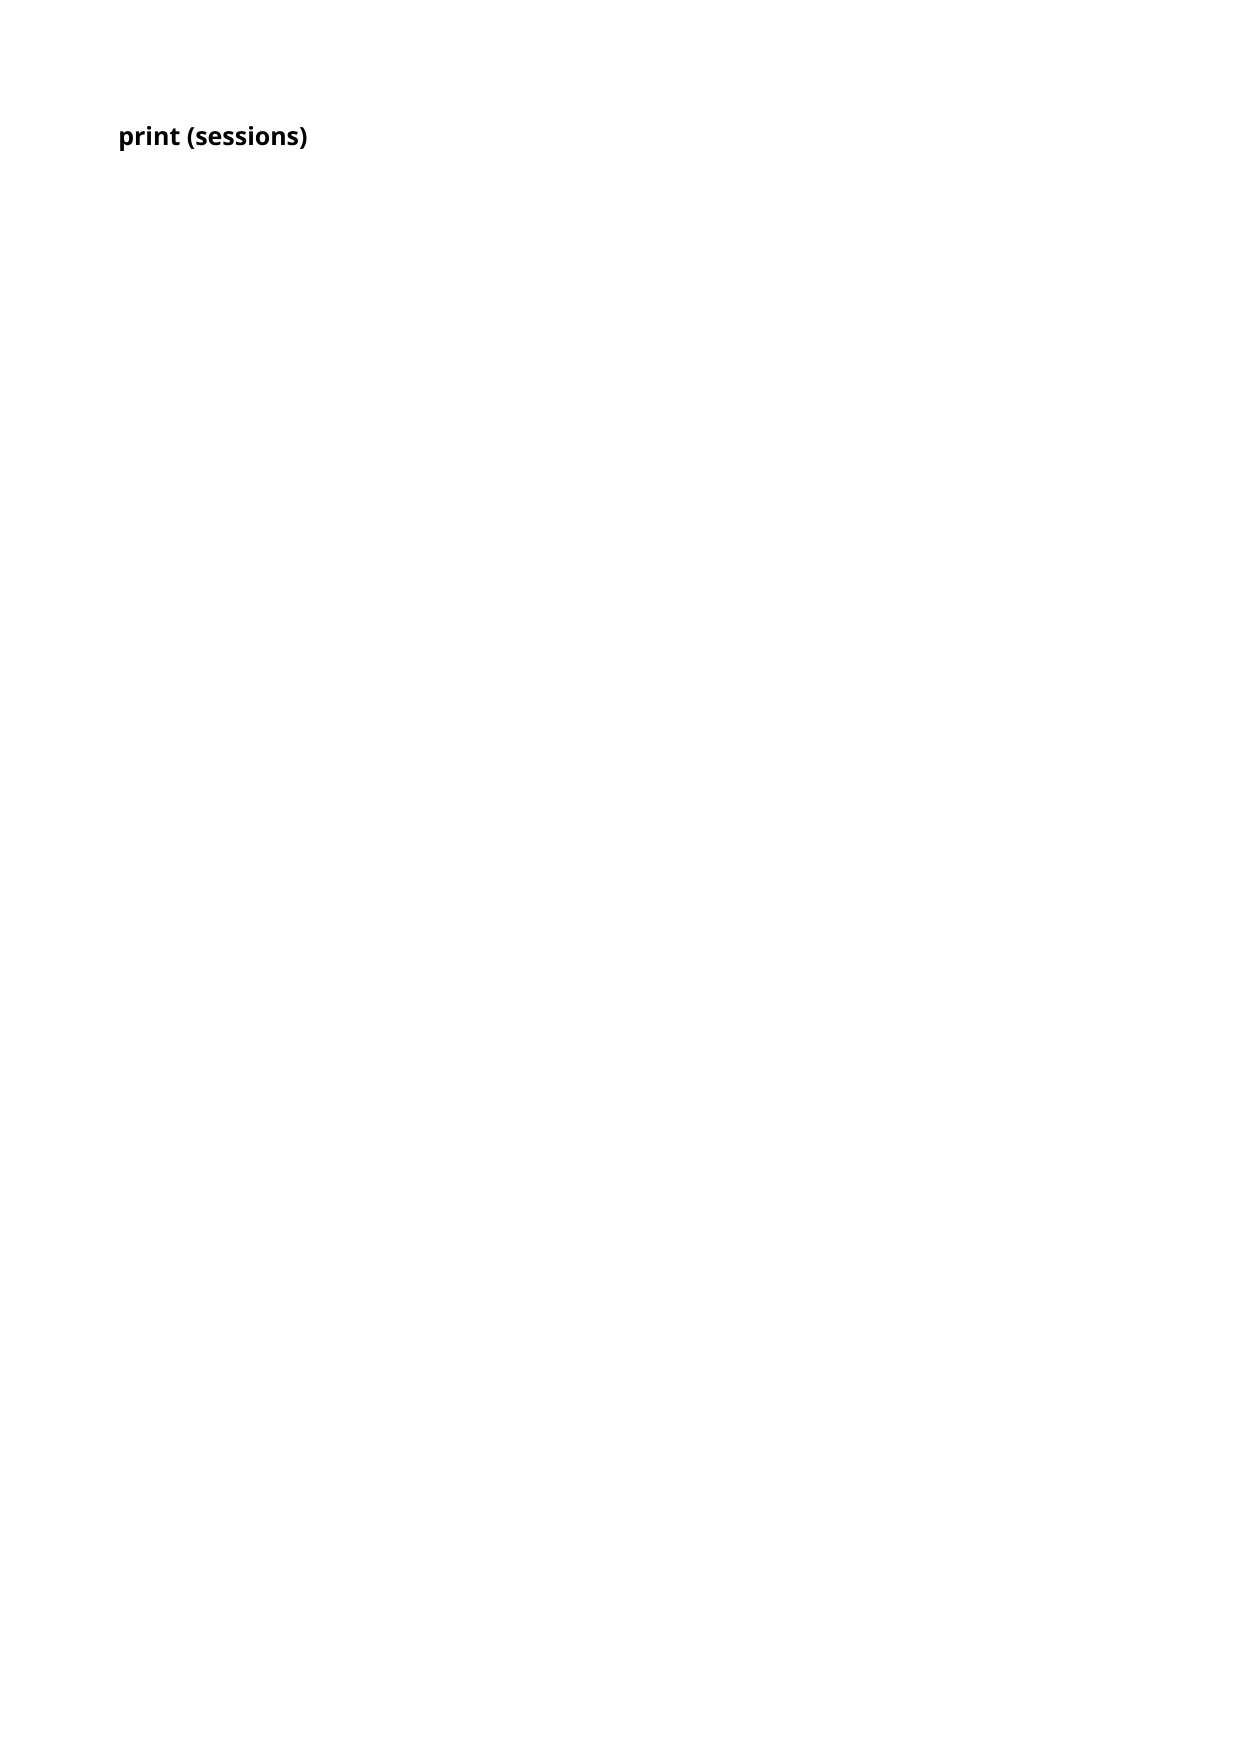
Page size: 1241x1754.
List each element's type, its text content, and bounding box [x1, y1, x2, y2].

text print (sessions) [118, 118, 1122, 152]
